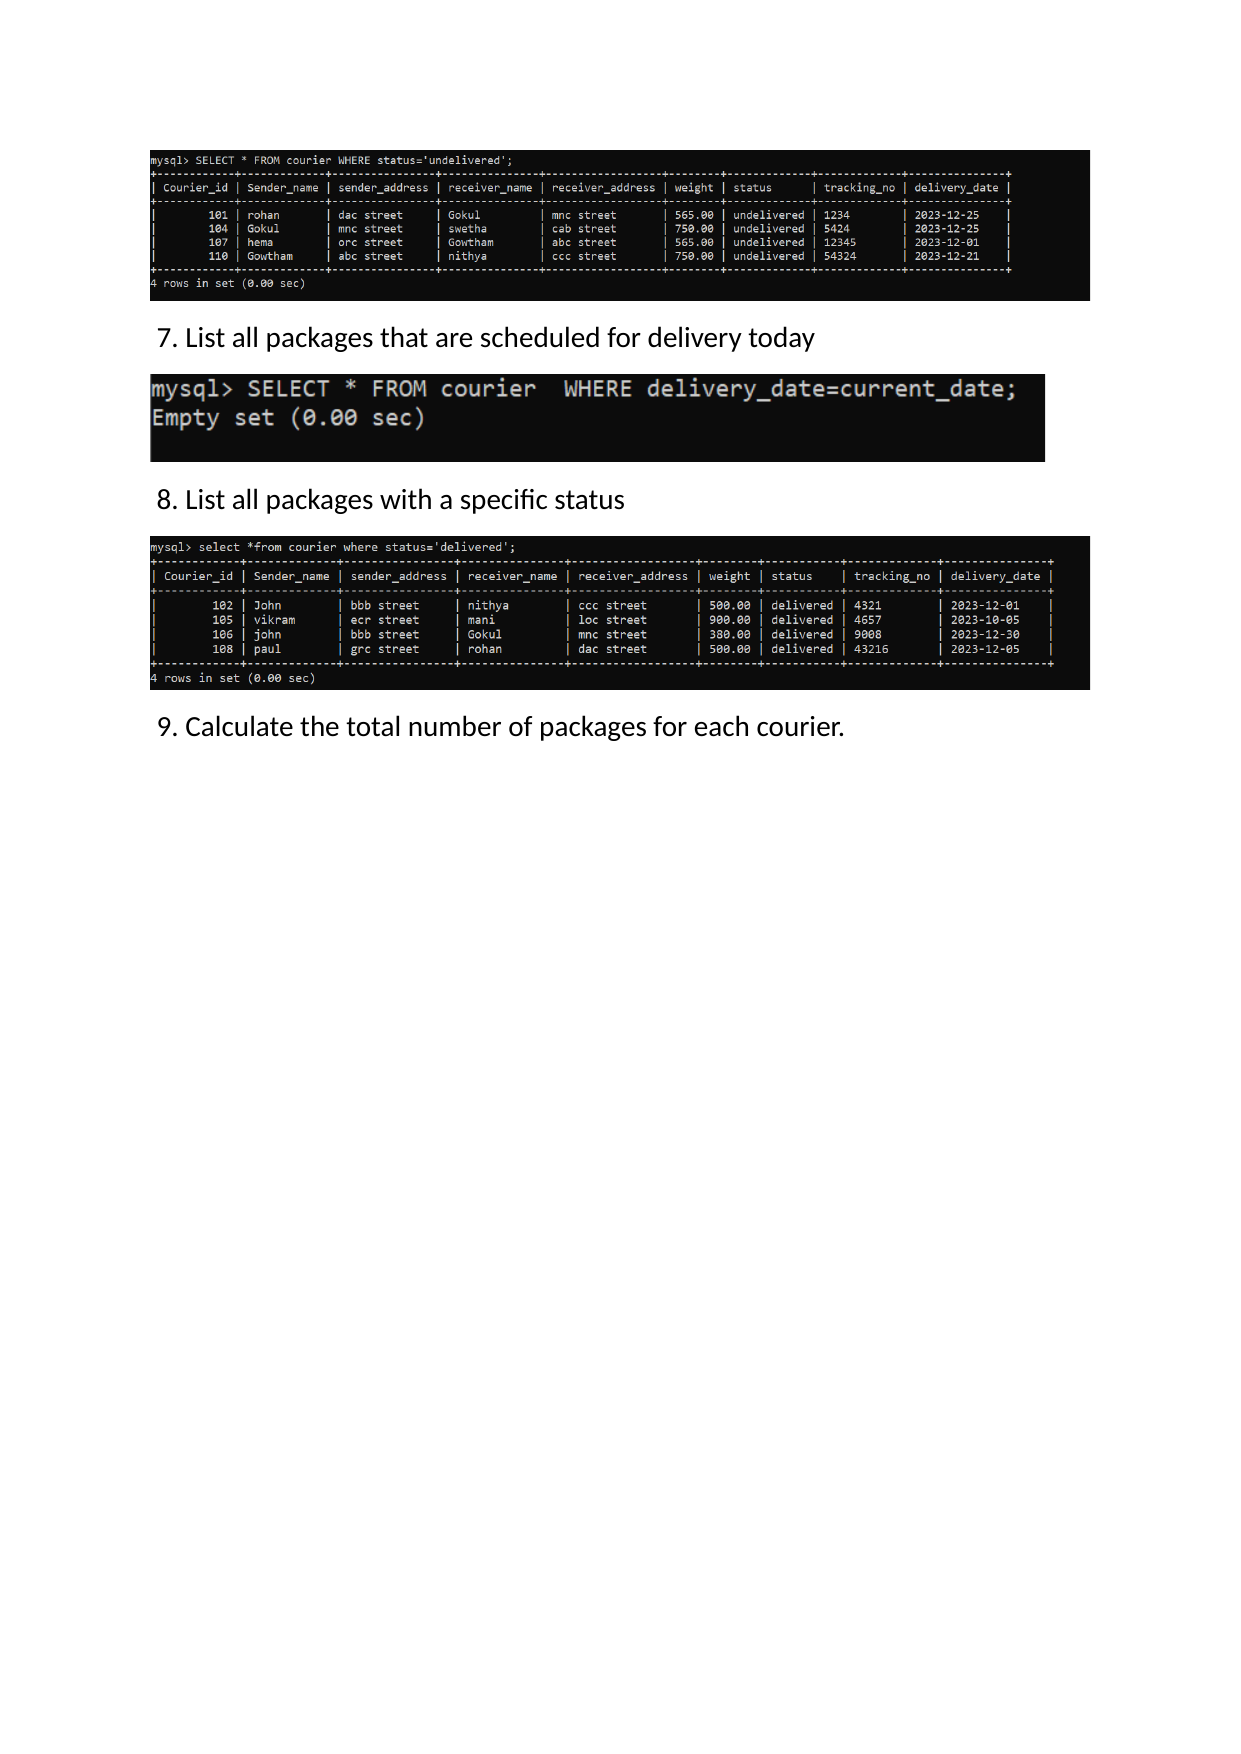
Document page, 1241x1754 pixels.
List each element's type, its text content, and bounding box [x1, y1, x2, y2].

text 8. List all packages with a specific status [150, 481, 1090, 517]
picture [150, 536, 1091, 690]
text 9. Calculate the total number of packages for each courier. [150, 708, 1090, 744]
picture [150, 374, 1046, 462]
text 7. List all packages that are scheduled for delivery today [150, 319, 1090, 355]
picture [150, 150, 1091, 301]
